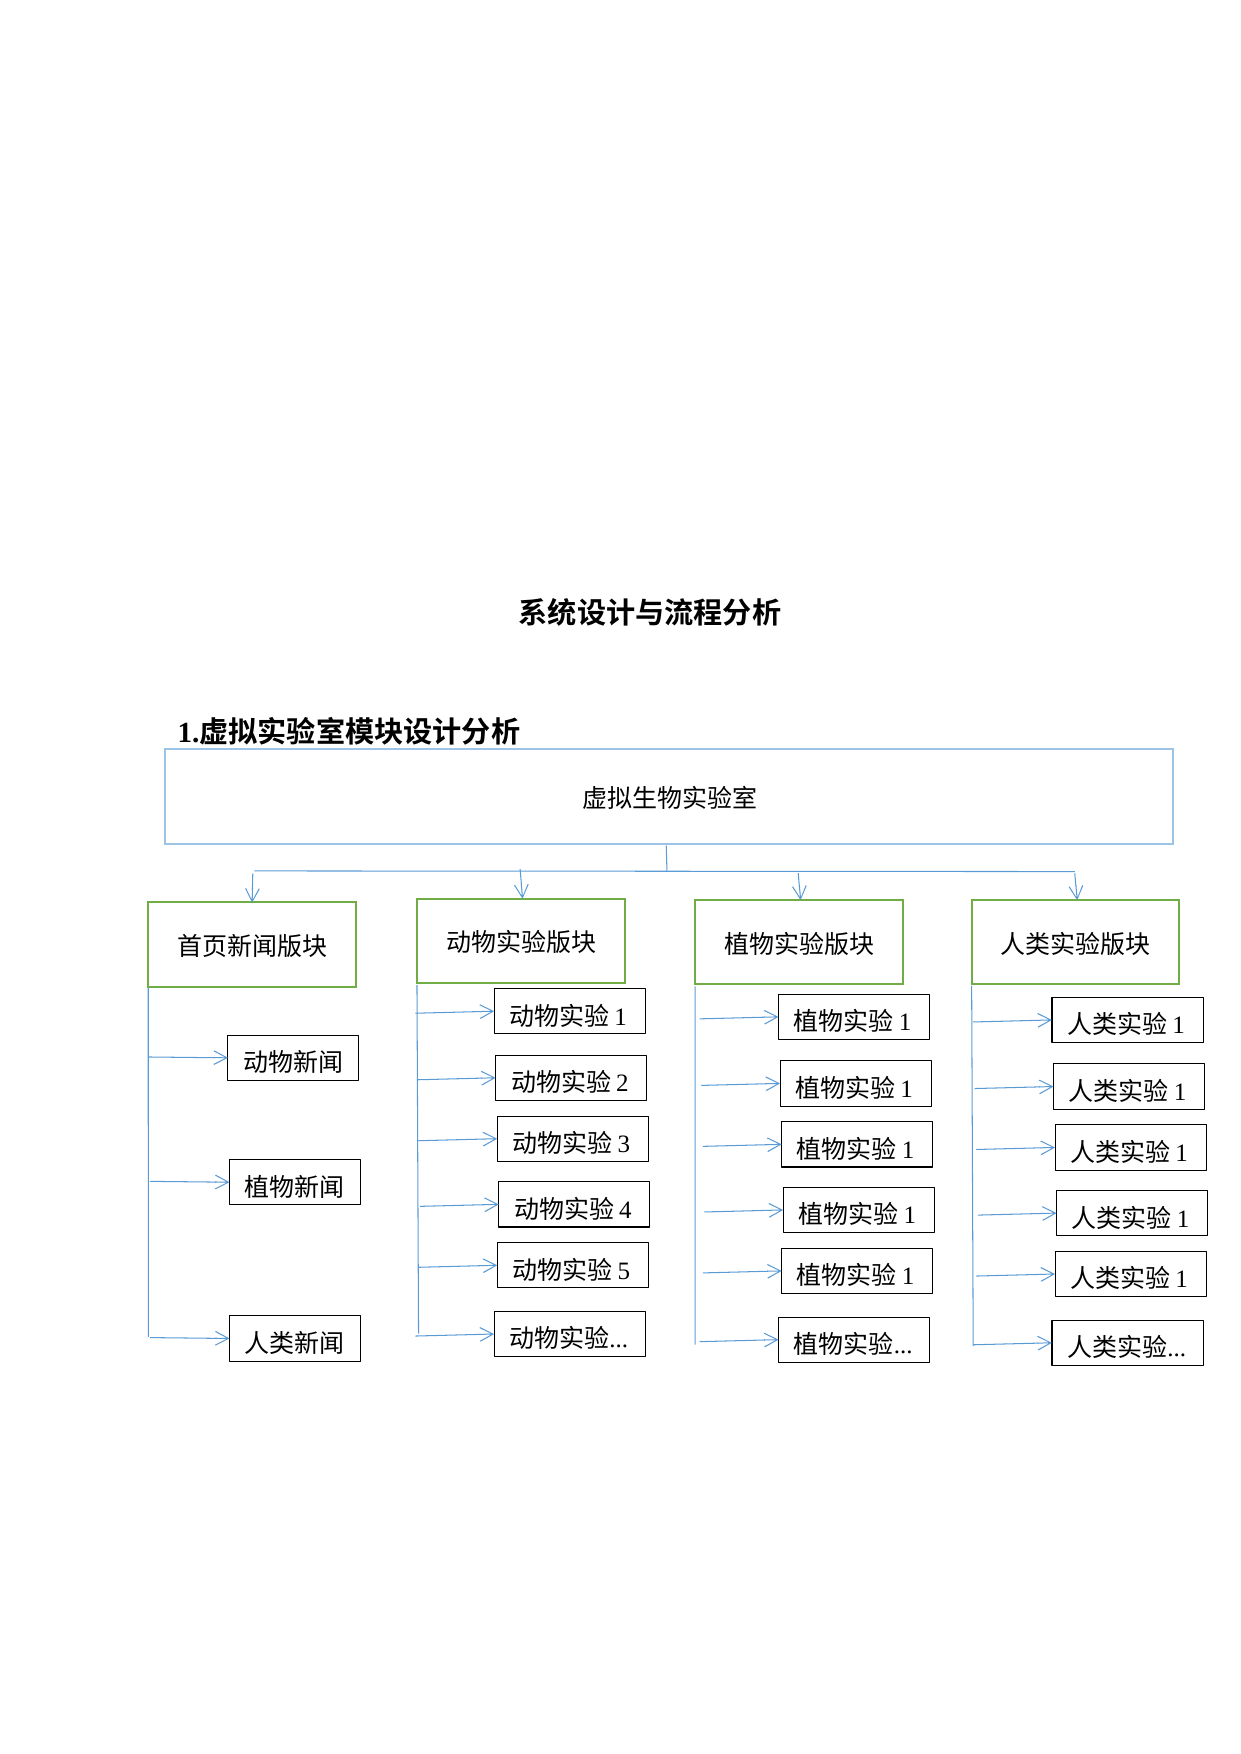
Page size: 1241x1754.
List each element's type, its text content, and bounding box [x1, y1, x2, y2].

text 系统设计与流程分析 [177, 578, 1122, 643]
subtitle 虚拟实验室模块设计分析 [177, 697, 1122, 748]
